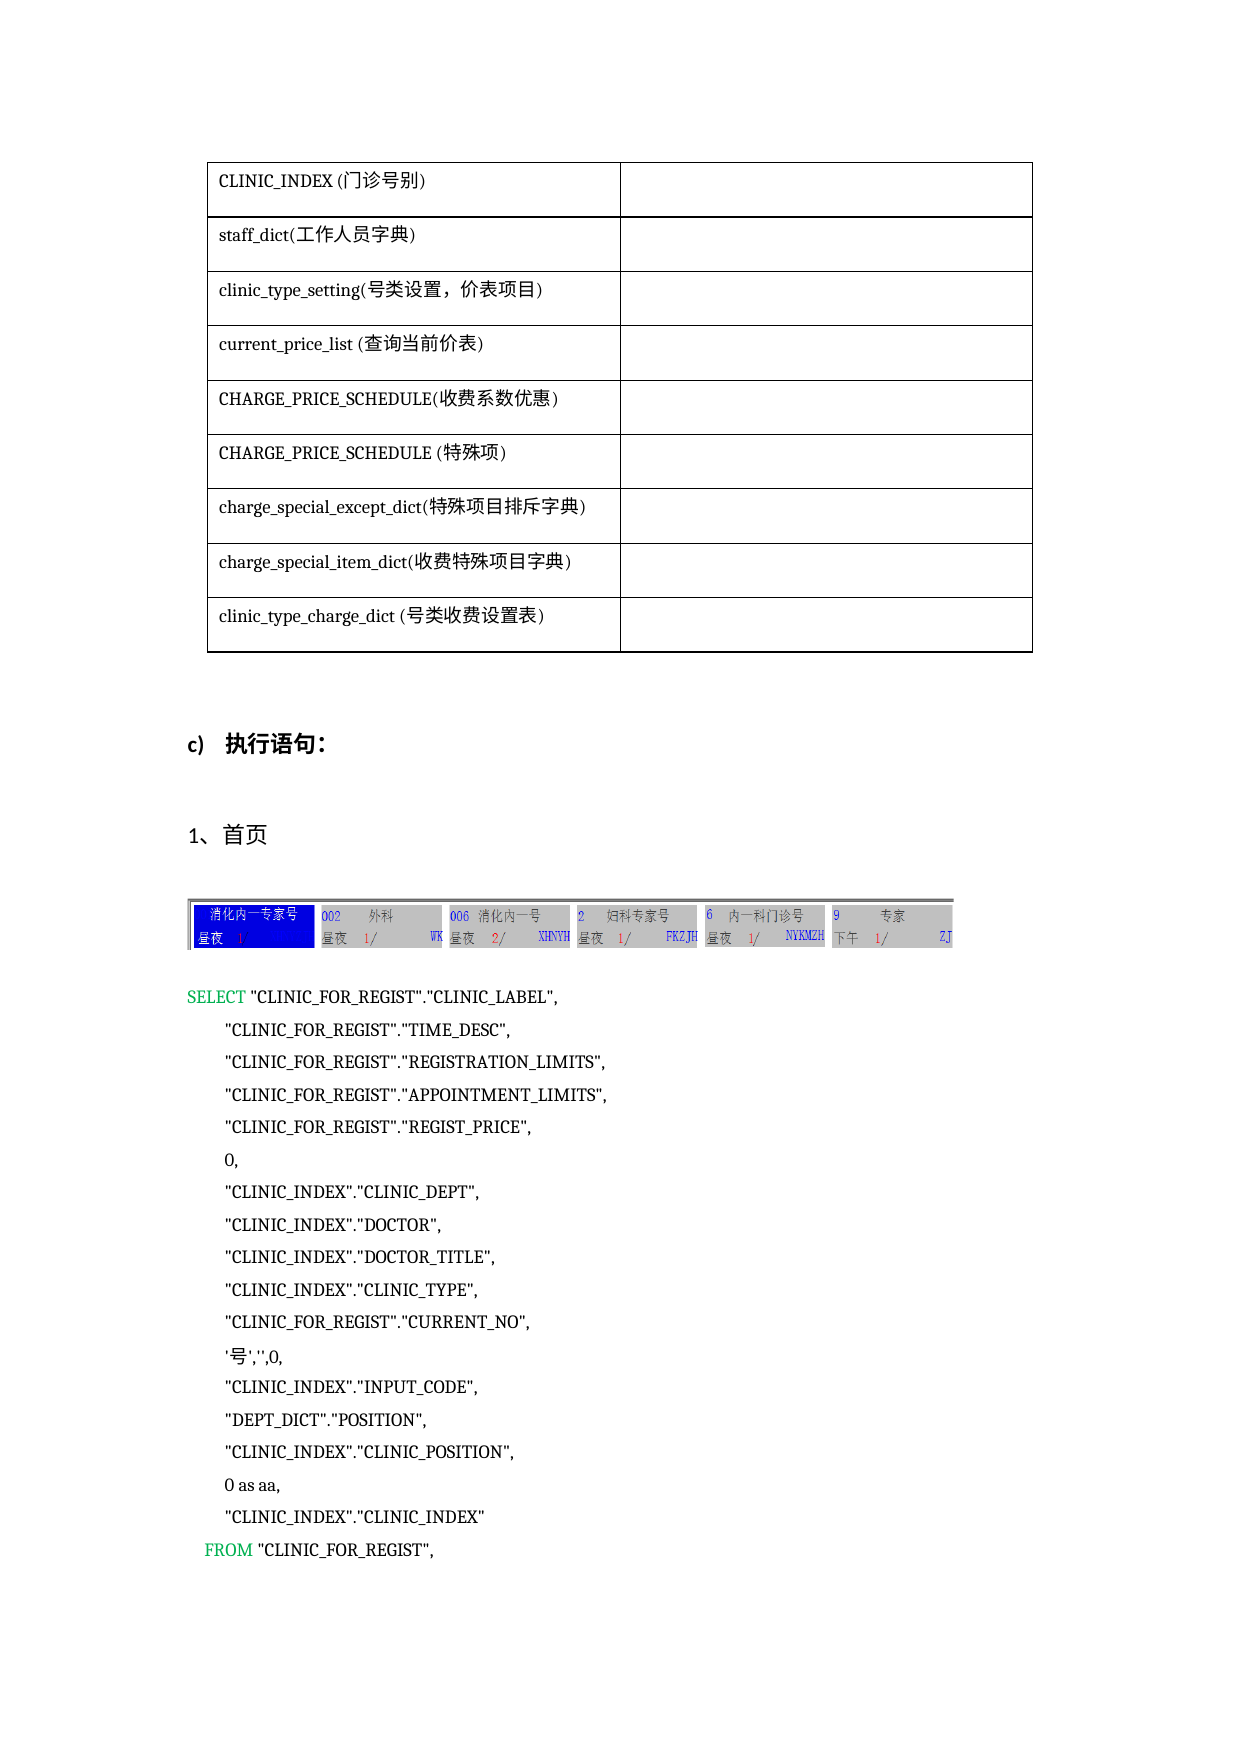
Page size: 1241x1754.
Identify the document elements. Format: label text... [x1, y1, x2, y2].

table_cell charge_special_except_dict(特殊项目排斥字典) [208, 489, 620, 543]
text 0 as aa, [187, 1469, 1053, 1501]
table_cell CHARGE_PRICE_SCHEDULE(收费系数优惠) [208, 381, 620, 434]
text 1、首页 [187, 801, 1053, 866]
table_cell CHARGE_PRICE_SCHEDULE (特殊项) [208, 435, 620, 488]
text "CLINIC_INDEX"."DOCTOR", [187, 1209, 1053, 1241]
table_cell [621, 326, 1032, 379]
text "CLINIC_INDEX"."INPUT_CODE", [187, 1371, 1053, 1404]
text FROM "CLINIC_FOR_REGIST", [187, 1534, 1053, 1566]
text "CLINIC_FOR_REGIST"."CURRENT_NO", [187, 1306, 1053, 1339]
table_cell current_price_list (查询当前价表) [208, 326, 620, 379]
text "CLINIC_INDEX"."CLINIC_DEPT", [187, 1176, 1053, 1209]
table_cell clinic_type_charge_dict (号类收费设置表) [208, 598, 620, 651]
text "DEPT_DICT"."POSITION", [187, 1404, 1053, 1436]
text "CLINIC_FOR_REGIST"."TIME_DESC", [187, 1014, 1053, 1046]
text '号','',0, [187, 1339, 1053, 1371]
table_cell clinic_type_setting(号类设置，价表项目) [208, 272, 620, 325]
table_cell [621, 381, 1032, 434]
text 0, [187, 1144, 1053, 1176]
table_cell [621, 598, 1032, 651]
list 执行语句： [187, 710, 1053, 775]
text SELECT "CLINIC_FOR_REGIST"."CLINIC_LABEL", [187, 981, 1053, 1014]
table_cell charge_special_item_dict(收费特殊项目字典) [208, 544, 620, 597]
text "CLINIC_FOR_REGIST"."APPOINTMENT_LIMITS", [187, 1079, 1053, 1111]
table_cell [621, 272, 1032, 325]
table_cell staff_dict(工作人员字典) [208, 218, 620, 271]
text "CLINIC_INDEX"."CLINIC_TYPE", [187, 1274, 1053, 1306]
table_cell [621, 435, 1032, 488]
table_cell [621, 544, 1032, 597]
text "CLINIC_INDEX"."DOCTOR_TITLE", [187, 1241, 1053, 1274]
table_cell [621, 218, 1032, 271]
text "CLINIC_FOR_REGIST"."REGISTRATION_LIMITS", [187, 1046, 1053, 1079]
text "CLINIC_INDEX"."CLINIC_POSITION", [187, 1436, 1053, 1469]
picture [187, 898, 954, 950]
table_cell CLINIC_INDEX (门诊号别) [208, 163, 620, 216]
text "CLINIC_INDEX"."CLINIC_INDEX" [187, 1501, 1053, 1534]
text "CLINIC_FOR_REGIST"."REGIST_PRICE", [187, 1111, 1053, 1144]
table_cell [621, 489, 1032, 543]
table_cell [621, 163, 1032, 216]
